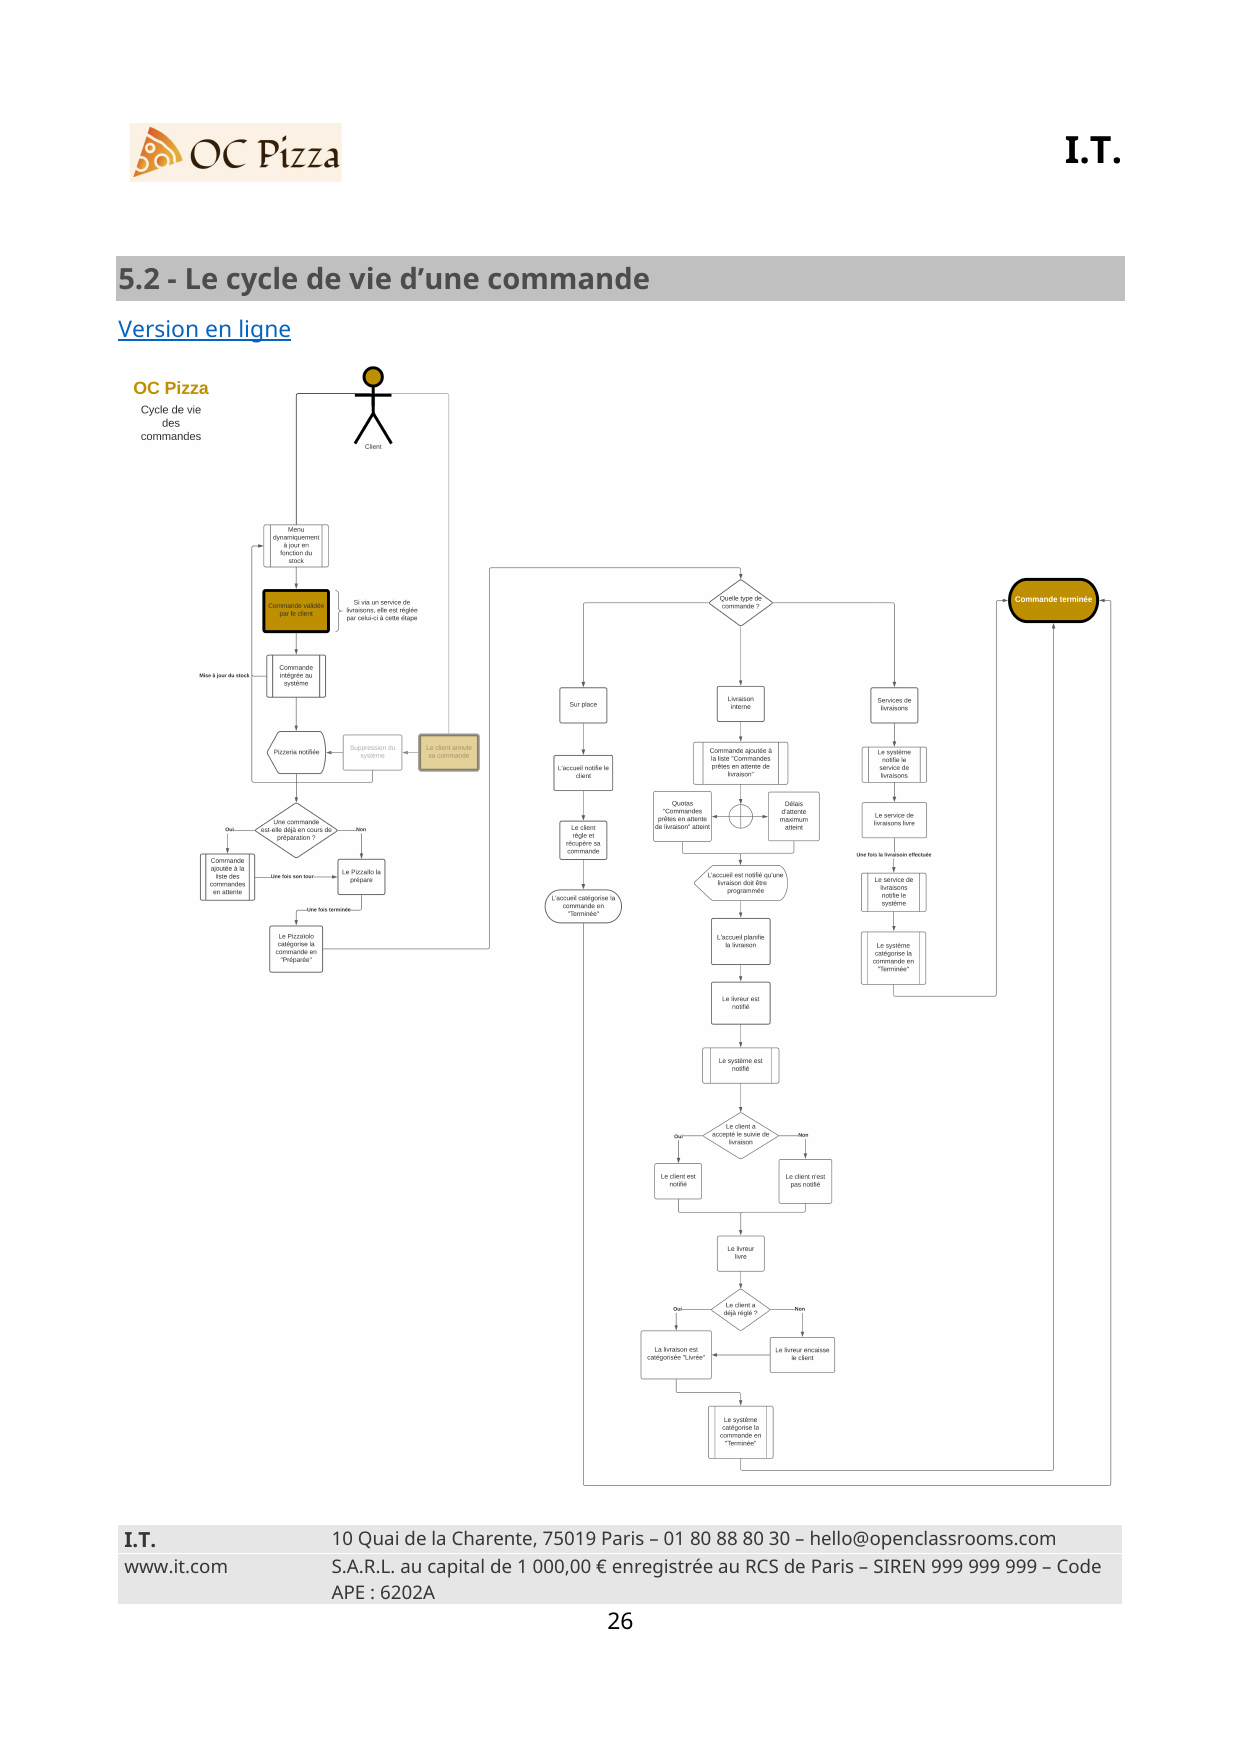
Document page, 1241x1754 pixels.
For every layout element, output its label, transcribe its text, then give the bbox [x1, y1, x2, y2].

text Version en ligne [118, 313, 1122, 344]
picture [129, 123, 342, 182]
picture [118, 356, 1123, 1498]
subtitle Le cycle de vie d’une commande [117, 257, 1124, 300]
